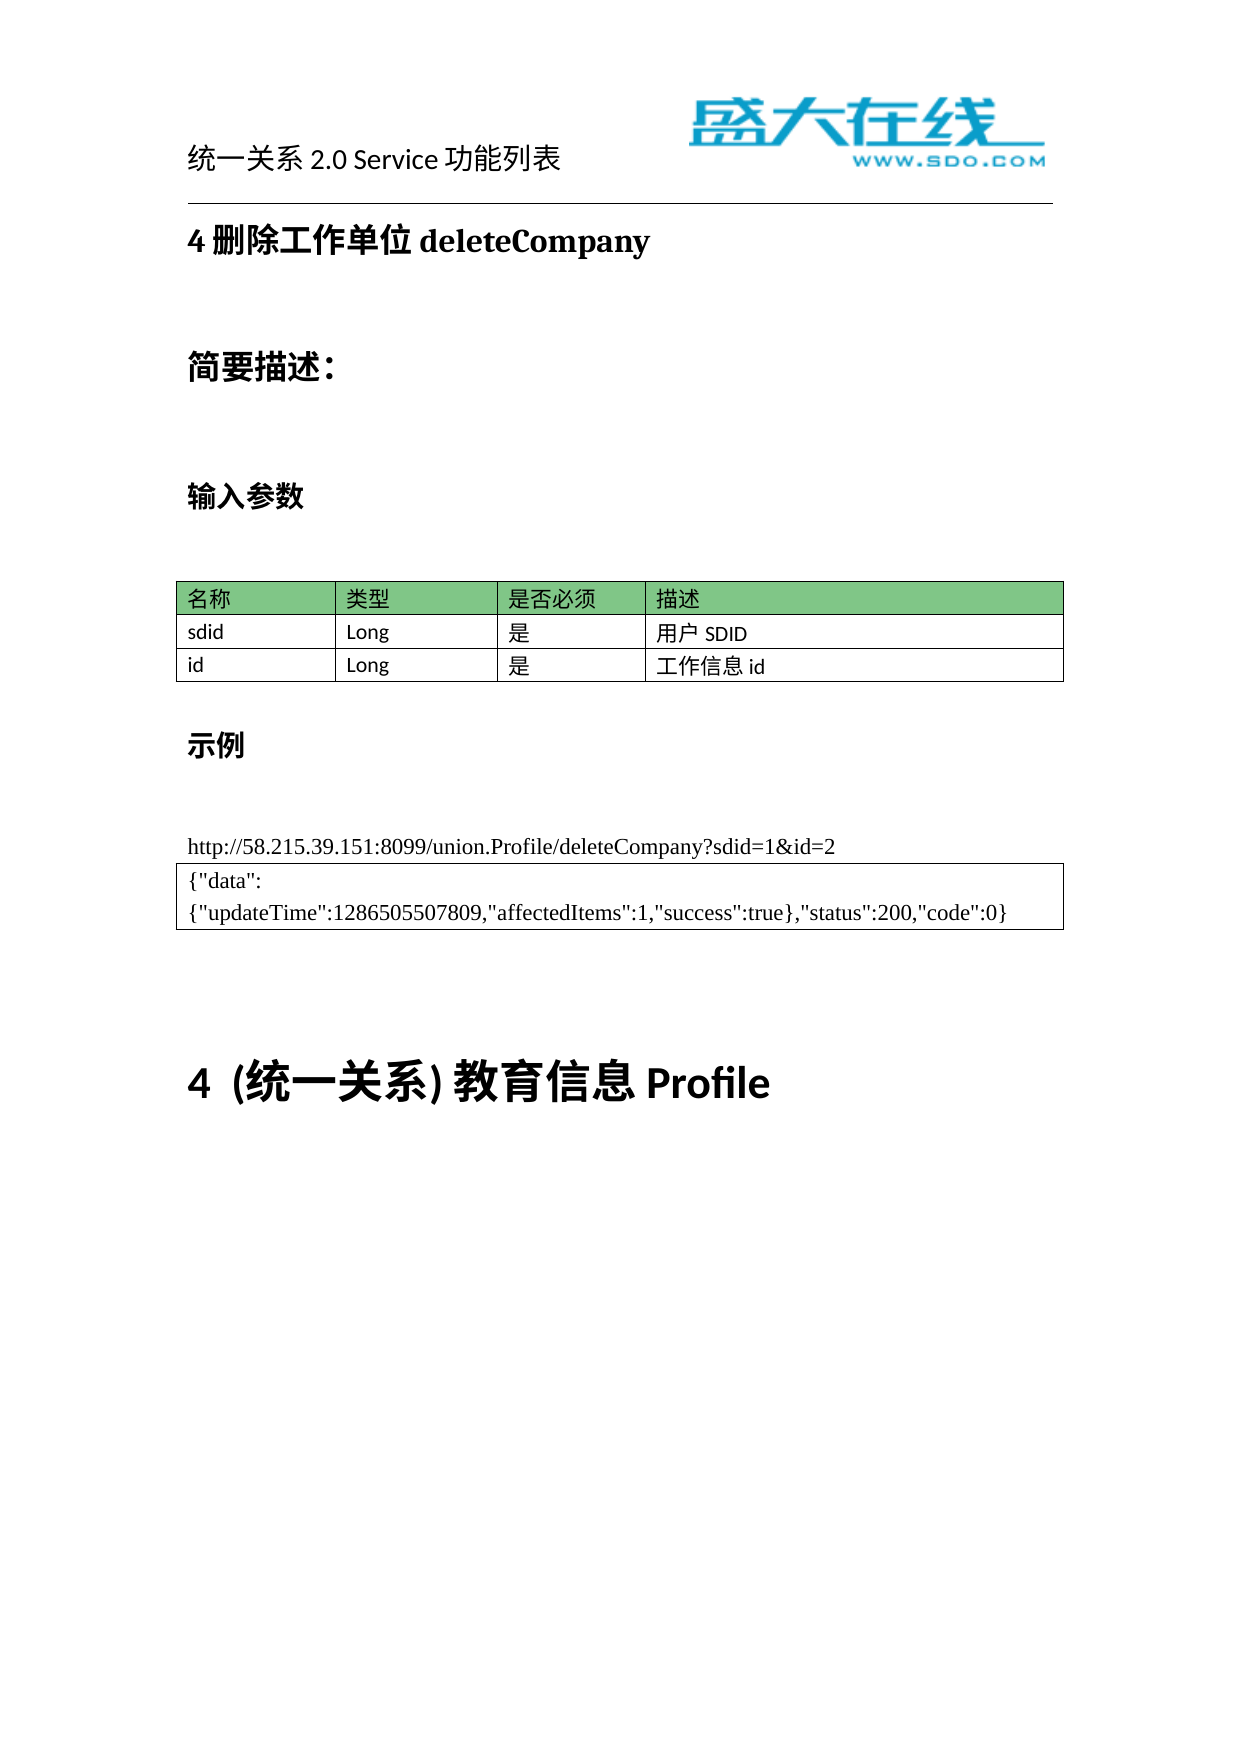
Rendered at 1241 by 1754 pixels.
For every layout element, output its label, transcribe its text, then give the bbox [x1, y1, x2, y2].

text http://58.215.39.151:8099/union.Profile/deleteCompany?sdid=1&id=2 [187, 830, 1053, 863]
subtitle (统一关系) 教育信息Profile [187, 1030, 1053, 1128]
table_header 名称 [177, 582, 335, 614]
table_header 是否必须 [498, 582, 645, 614]
table_cell 是 [498, 649, 645, 681]
table_cell sdid [177, 615, 335, 648]
table_cell Long [336, 649, 497, 681]
subtitle 简要描述： [187, 332, 1053, 397]
table_header 类型 [336, 582, 497, 614]
table_cell id [177, 649, 335, 681]
table_cell 是 [498, 615, 645, 648]
table_cell 工作信息id [646, 649, 1063, 681]
subtitle 示例 [187, 711, 1053, 776]
table_cell Long [336, 615, 497, 648]
picture [689, 88, 1053, 170]
subtitle 4删除工作单位deleteCompany [187, 205, 1053, 270]
subtitle 输入参数 [187, 462, 1053, 527]
table_header 描述 [646, 582, 1063, 614]
table_cell 用户SDID [646, 615, 1063, 648]
table_header {"data":{"updateTime":1286505507809,"affectedItems":1,"success":true},"status":200,"code":0} [177, 864, 1063, 929]
